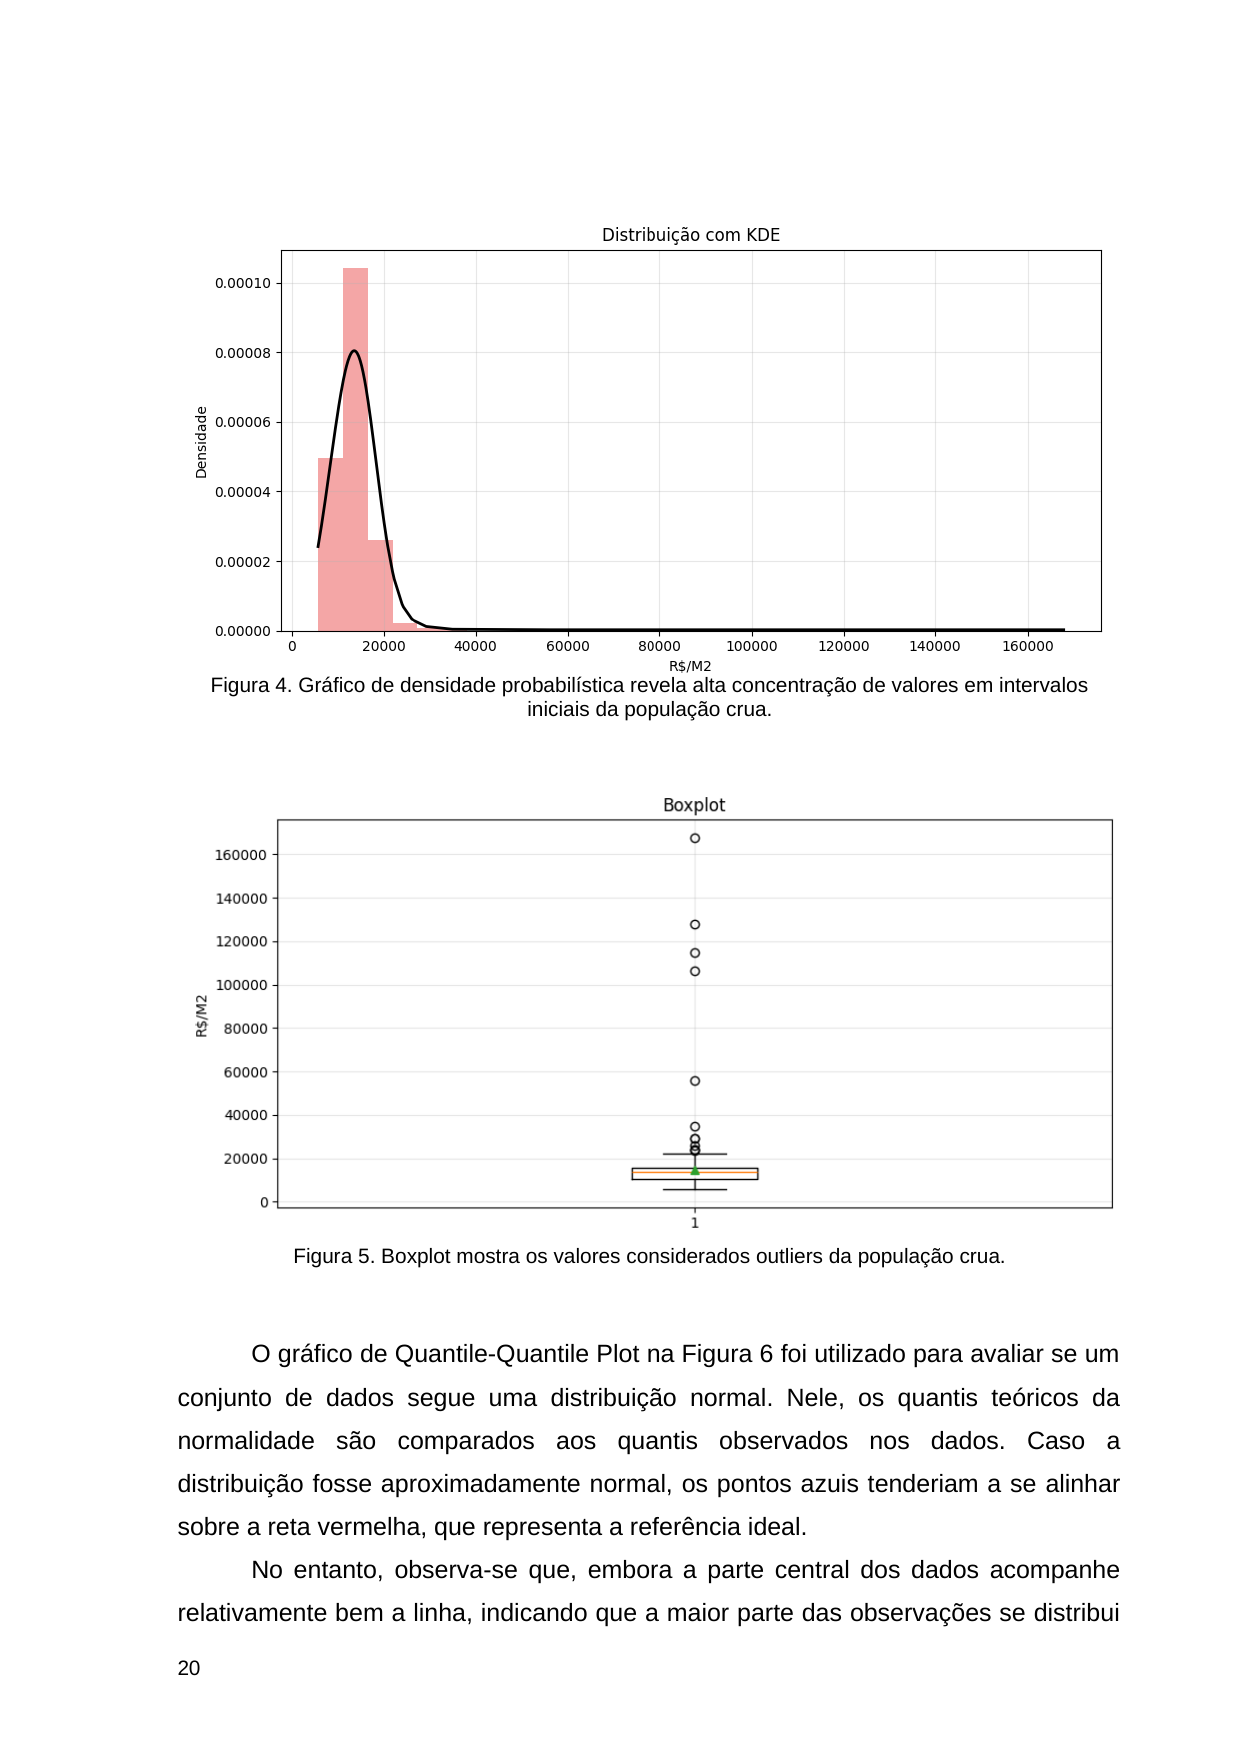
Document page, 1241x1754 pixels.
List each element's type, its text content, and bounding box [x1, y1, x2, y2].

text Figura 5. Boxplot mostra os valores considerados outliers da população crua. [177, 1244, 1122, 1267]
picture [177, 793, 1122, 1244]
text O gráfico de Quantile-Quantile Plot na Figura 6 foi utilizado para avaliar se um conjunto de dados segue uma distribuição normal. Nele, os quantis teóricos da normalidade são comparados aos quantis observados nos dados. Caso a distribuição fosse aproximadamente normal, os pontos azuis tenderiam a se alinhar sobre a reta vermelha, que representa a referência ideal. [177, 1339, 1122, 1541]
list Figura 4. Gráfico de densidade probabilística revela alta concentração de valores em intervalos iniciais da população crua. [177, 674, 1122, 721]
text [177, 1555, 1122, 1627]
picture [177, 220, 1122, 674]
